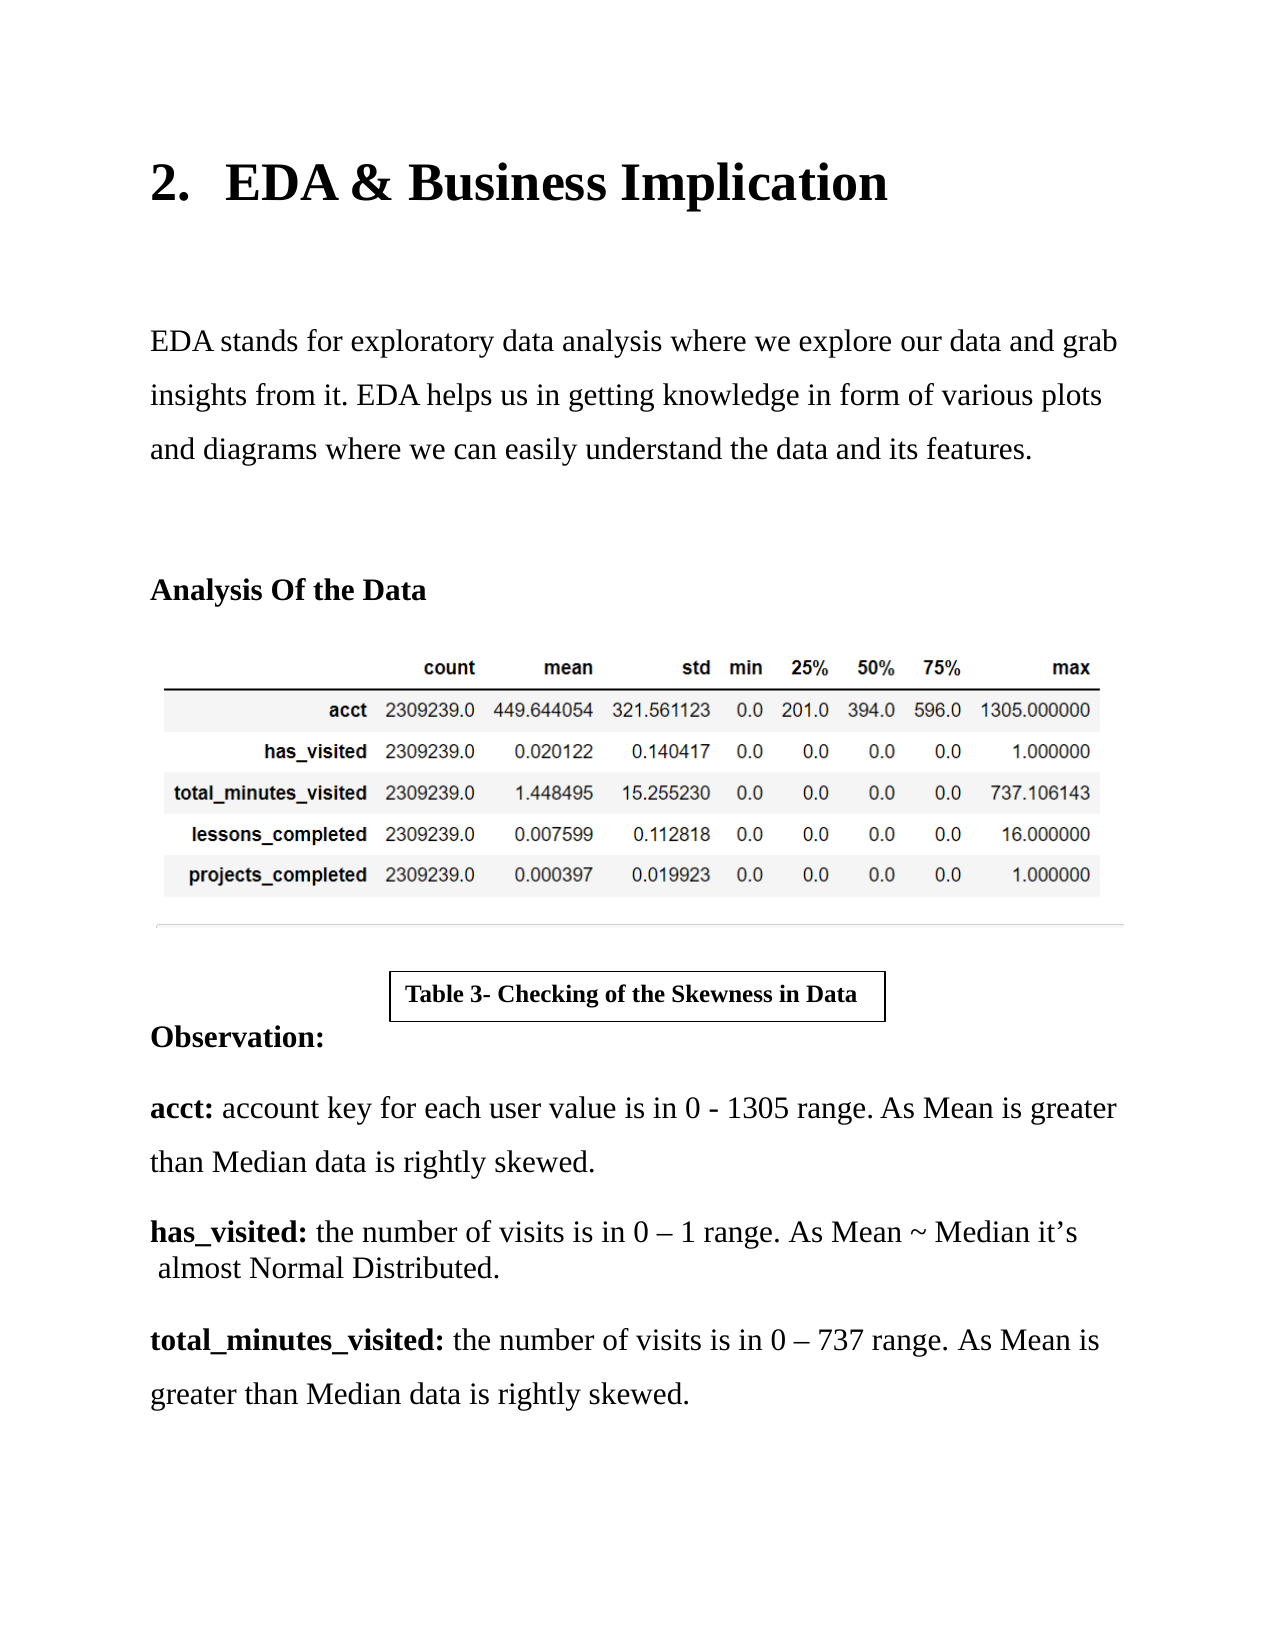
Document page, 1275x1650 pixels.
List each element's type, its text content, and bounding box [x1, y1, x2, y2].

text acct: account key for each user value is in 0 - 1305 range. As Mean is greater than Median data is rightly skewed. [150, 1089, 1125, 1179]
text EDA stands for exploratory data analysis where we explore our data and grab insights from it. EDA helps us in getting knowledge in form of various plots and diagrams where we can easily understand the data and its features. [150, 322, 1125, 466]
text total_minutes_visited: the number of visits is in 0 – 737 range. As Mean is greater than Median data is rightly skewed. [150, 1321, 1125, 1411]
text almost Normal Distributed. [150, 1249, 1125, 1285]
picture [150, 641, 1124, 928]
text Observation: [150, 1018, 1125, 1054]
text has_visited: the number of visits is in 0 – 1 range. As Mean ~ Median it’s [150, 1213, 1125, 1249]
text Analysis Of the Data [150, 571, 1125, 607]
list EDA & Business Implication [150, 150, 1125, 212]
